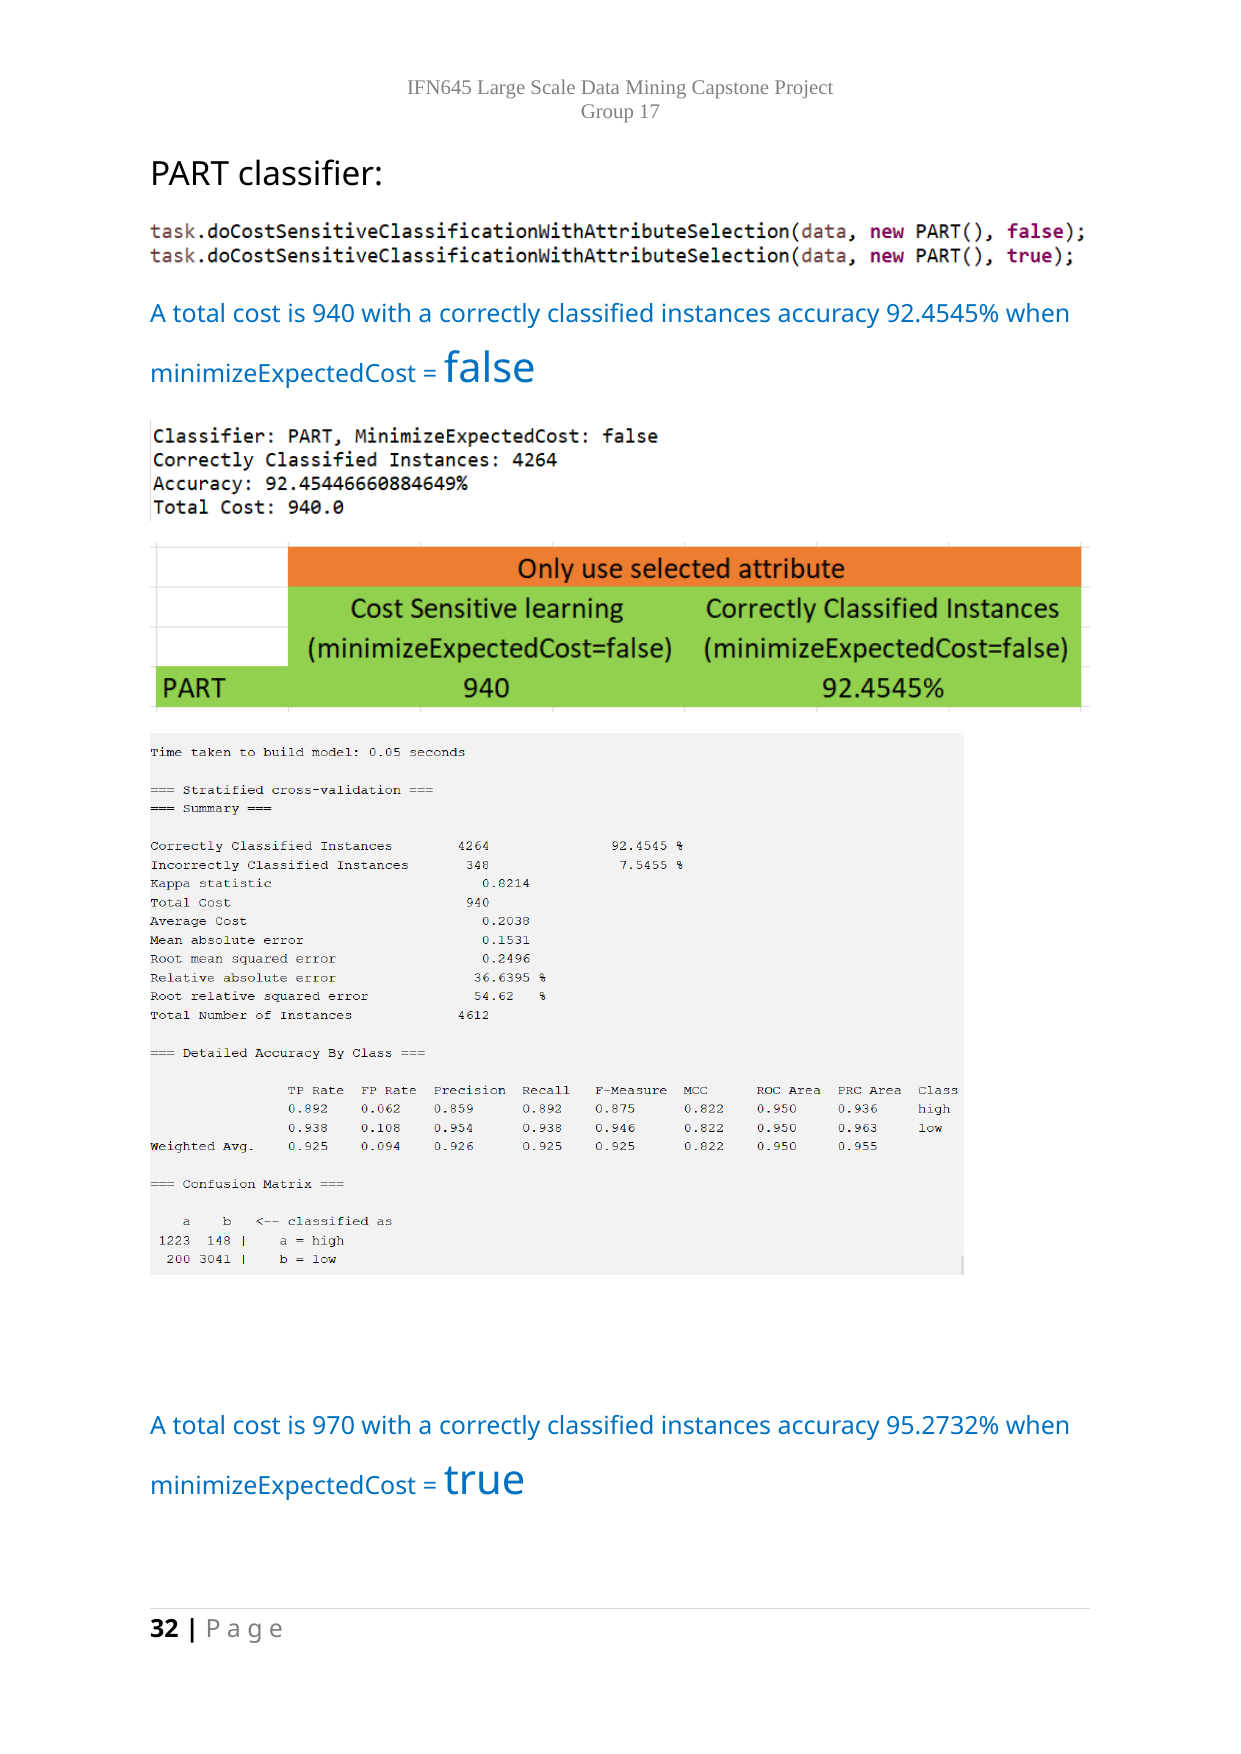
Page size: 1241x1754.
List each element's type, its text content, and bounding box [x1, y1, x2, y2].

text A total cost is 940 with a correctly classified instances accuracy 92.4545% when minimizeExpectedCost = false [150, 296, 1090, 395]
picture [150, 420, 688, 521]
text PART classifier: [150, 150, 1090, 195]
text A total cost is 970 with a correctly classified instances accuracy 95.2732% when minimizeExpectedCost = true [150, 1408, 1090, 1507]
picture [150, 733, 964, 1275]
picture [150, 542, 1091, 712]
picture [150, 218, 1091, 274]
